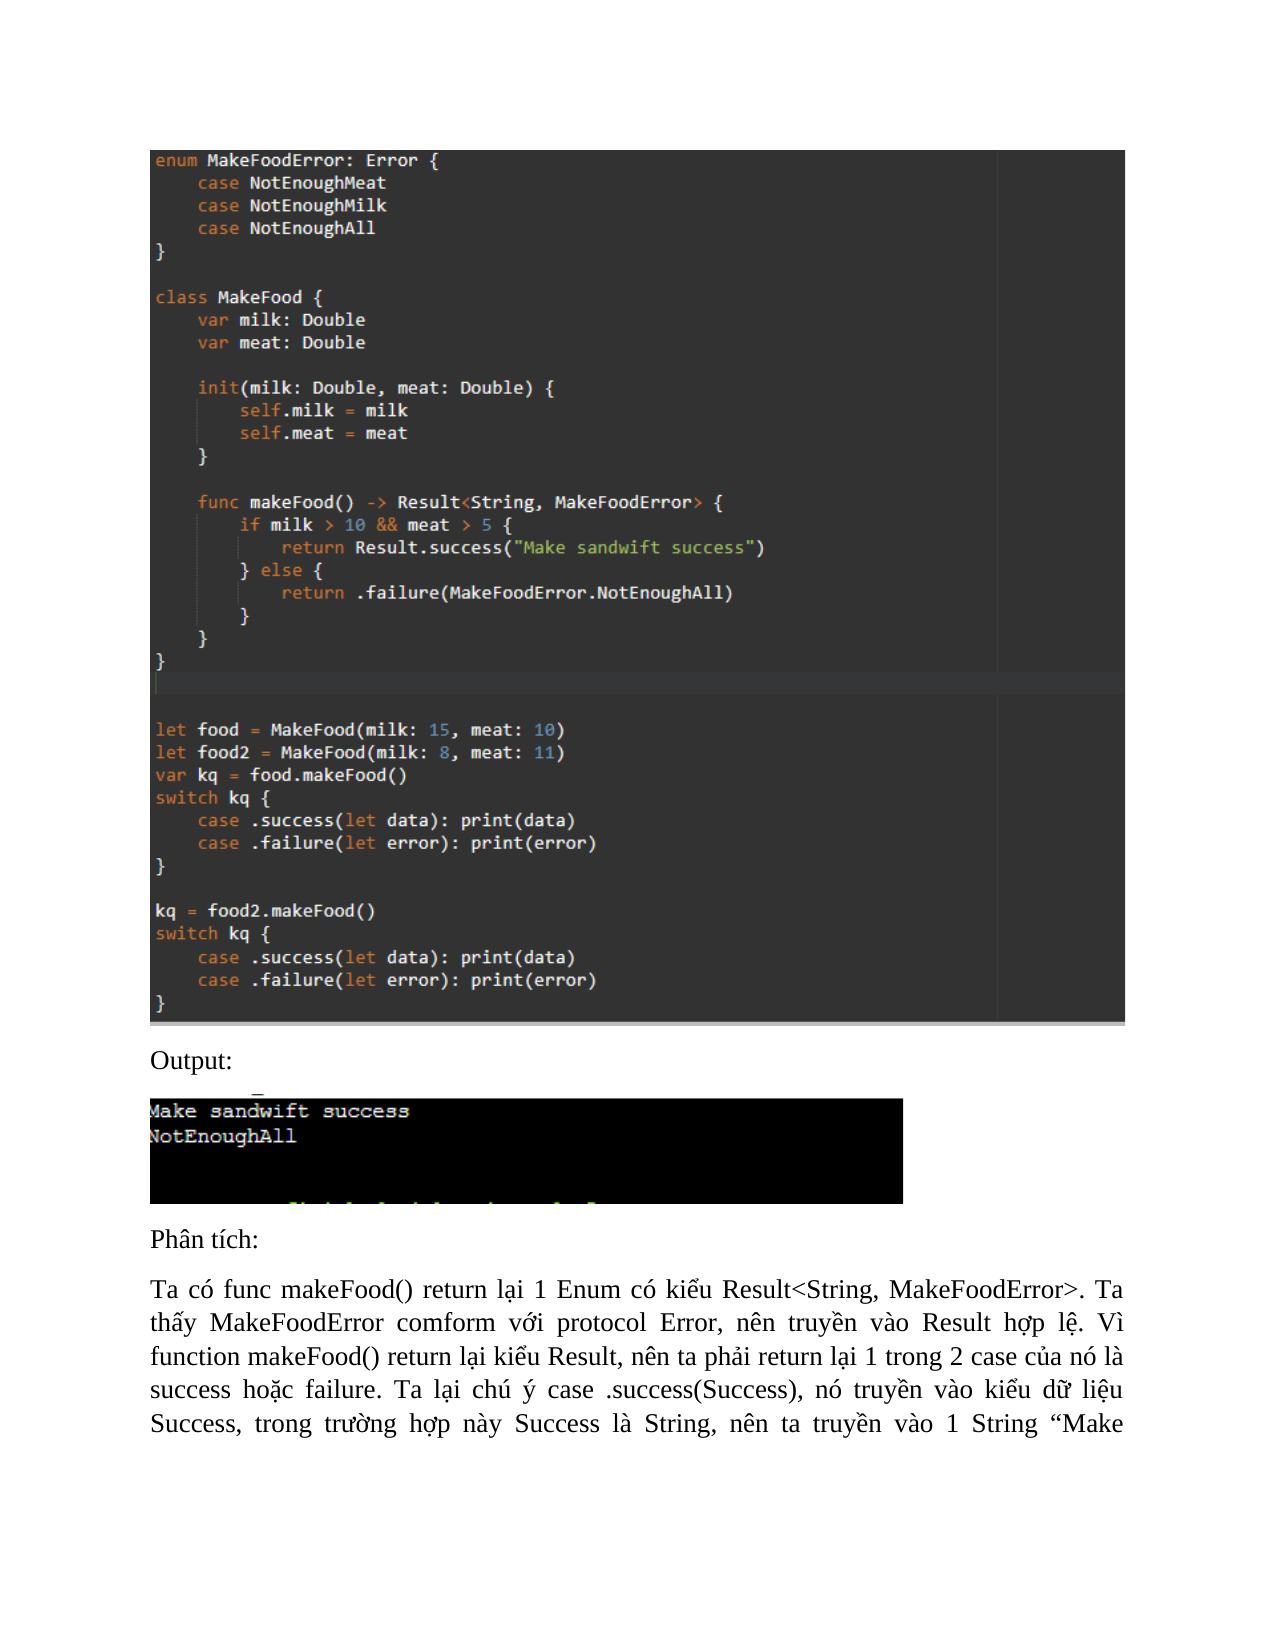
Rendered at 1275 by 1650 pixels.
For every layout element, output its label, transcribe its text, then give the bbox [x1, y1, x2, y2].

text Phân tích: [150, 1223, 1125, 1254]
text Output: [150, 1044, 1125, 1075]
picture [150, 1094, 904, 1204]
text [150, 1273, 1125, 1438]
picture [150, 150, 1125, 1026]
